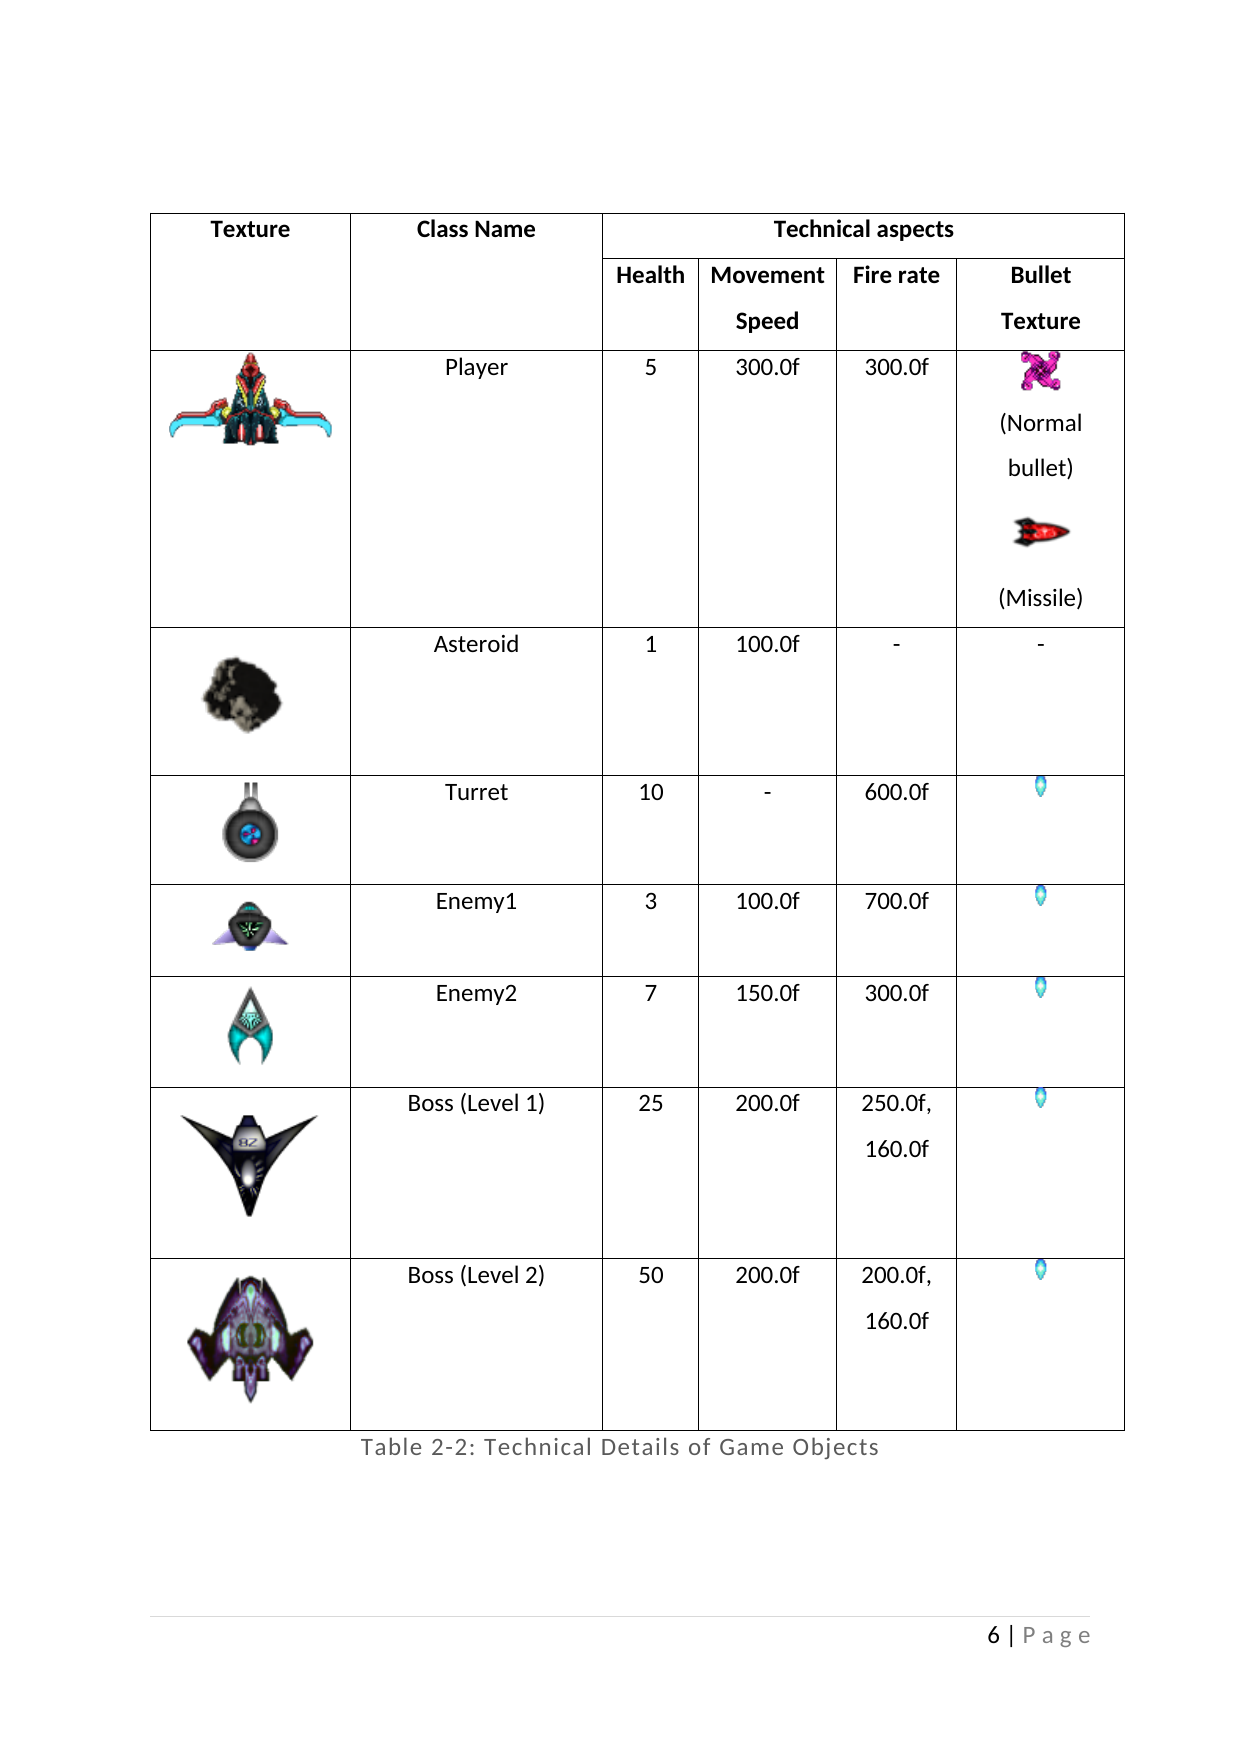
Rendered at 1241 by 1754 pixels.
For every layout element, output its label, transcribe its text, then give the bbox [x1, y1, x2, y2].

table_cell 300.0f [699, 351, 836, 627]
picture [205, 885, 295, 962]
table_cell [957, 885, 1124, 976]
table_cell 1 [603, 628, 698, 775]
table_cell Asteroid [351, 628, 602, 775]
table_cell [151, 1259, 350, 1430]
picture [169, 350, 332, 447]
picture [1020, 350, 1062, 392]
table_cell Enemy1 [351, 885, 602, 976]
picture [215, 776, 286, 870]
table_cell 100.0f [699, 628, 836, 775]
table_header Technical aspects [603, 214, 1124, 258]
table_cell 150.0f [699, 977, 836, 1087]
table_cell Bullet Texture [957, 259, 1124, 350]
table_cell 250.0f, 160.0f [837, 1088, 956, 1258]
table_header Texture [151, 214, 350, 350]
table_cell Player [351, 351, 602, 627]
picture [172, 1087, 329, 1244]
table_cell 25 [603, 1088, 698, 1258]
table_cell 700.0f [837, 885, 956, 976]
table_header Class Name [351, 214, 602, 350]
table_cell Boss (Level 2) [351, 1259, 602, 1430]
picture [994, 498, 1087, 567]
table_cell 5 [603, 351, 698, 627]
picture [217, 977, 284, 1073]
table_cell [151, 776, 350, 884]
table_cell [957, 1259, 1124, 1430]
table_cell [151, 351, 350, 627]
picture [1035, 776, 1047, 797]
table_cell 200.0f [699, 1259, 836, 1430]
table_cell 600.0f [837, 776, 956, 884]
table_cell 7 [603, 977, 698, 1087]
table_cell - [837, 628, 956, 775]
table_cell [957, 1088, 1124, 1258]
table_cell (Normal bullet) (Missile) [957, 351, 1124, 627]
picture [172, 1259, 329, 1416]
table_cell [151, 1088, 350, 1258]
picture [1035, 1087, 1047, 1108]
table_cell - [957, 628, 1124, 775]
table_cell [151, 885, 350, 976]
table_cell 300.0f [837, 351, 956, 627]
table_cell [151, 977, 350, 1087]
table_cell Turret [351, 776, 602, 884]
table_cell Movement Speed [699, 259, 836, 350]
table_cell Health [603, 259, 698, 350]
table_cell Enemy2 [351, 977, 602, 1087]
table_cell [151, 628, 350, 775]
picture [1035, 1259, 1047, 1280]
picture [183, 627, 317, 761]
picture [1035, 885, 1047, 906]
table_cell Boss (Level 1) [351, 1088, 602, 1258]
picture [1035, 977, 1047, 998]
table_cell - [699, 776, 836, 884]
table_cell Fire rate [837, 259, 956, 350]
table_cell 3 [603, 885, 698, 976]
table_cell 50 [603, 1259, 698, 1430]
subtitle Table 2-2: Technical Details of Game Objects [150, 1431, 1090, 1461]
table_cell [957, 977, 1124, 1087]
table_cell [957, 776, 1124, 884]
table_cell 100.0f [699, 885, 836, 976]
table_cell 200.0f [699, 1088, 836, 1258]
table_cell 300.0f [837, 977, 956, 1087]
table_cell 10 [603, 776, 698, 884]
table_cell 200.0f, 160.0f [837, 1259, 956, 1430]
